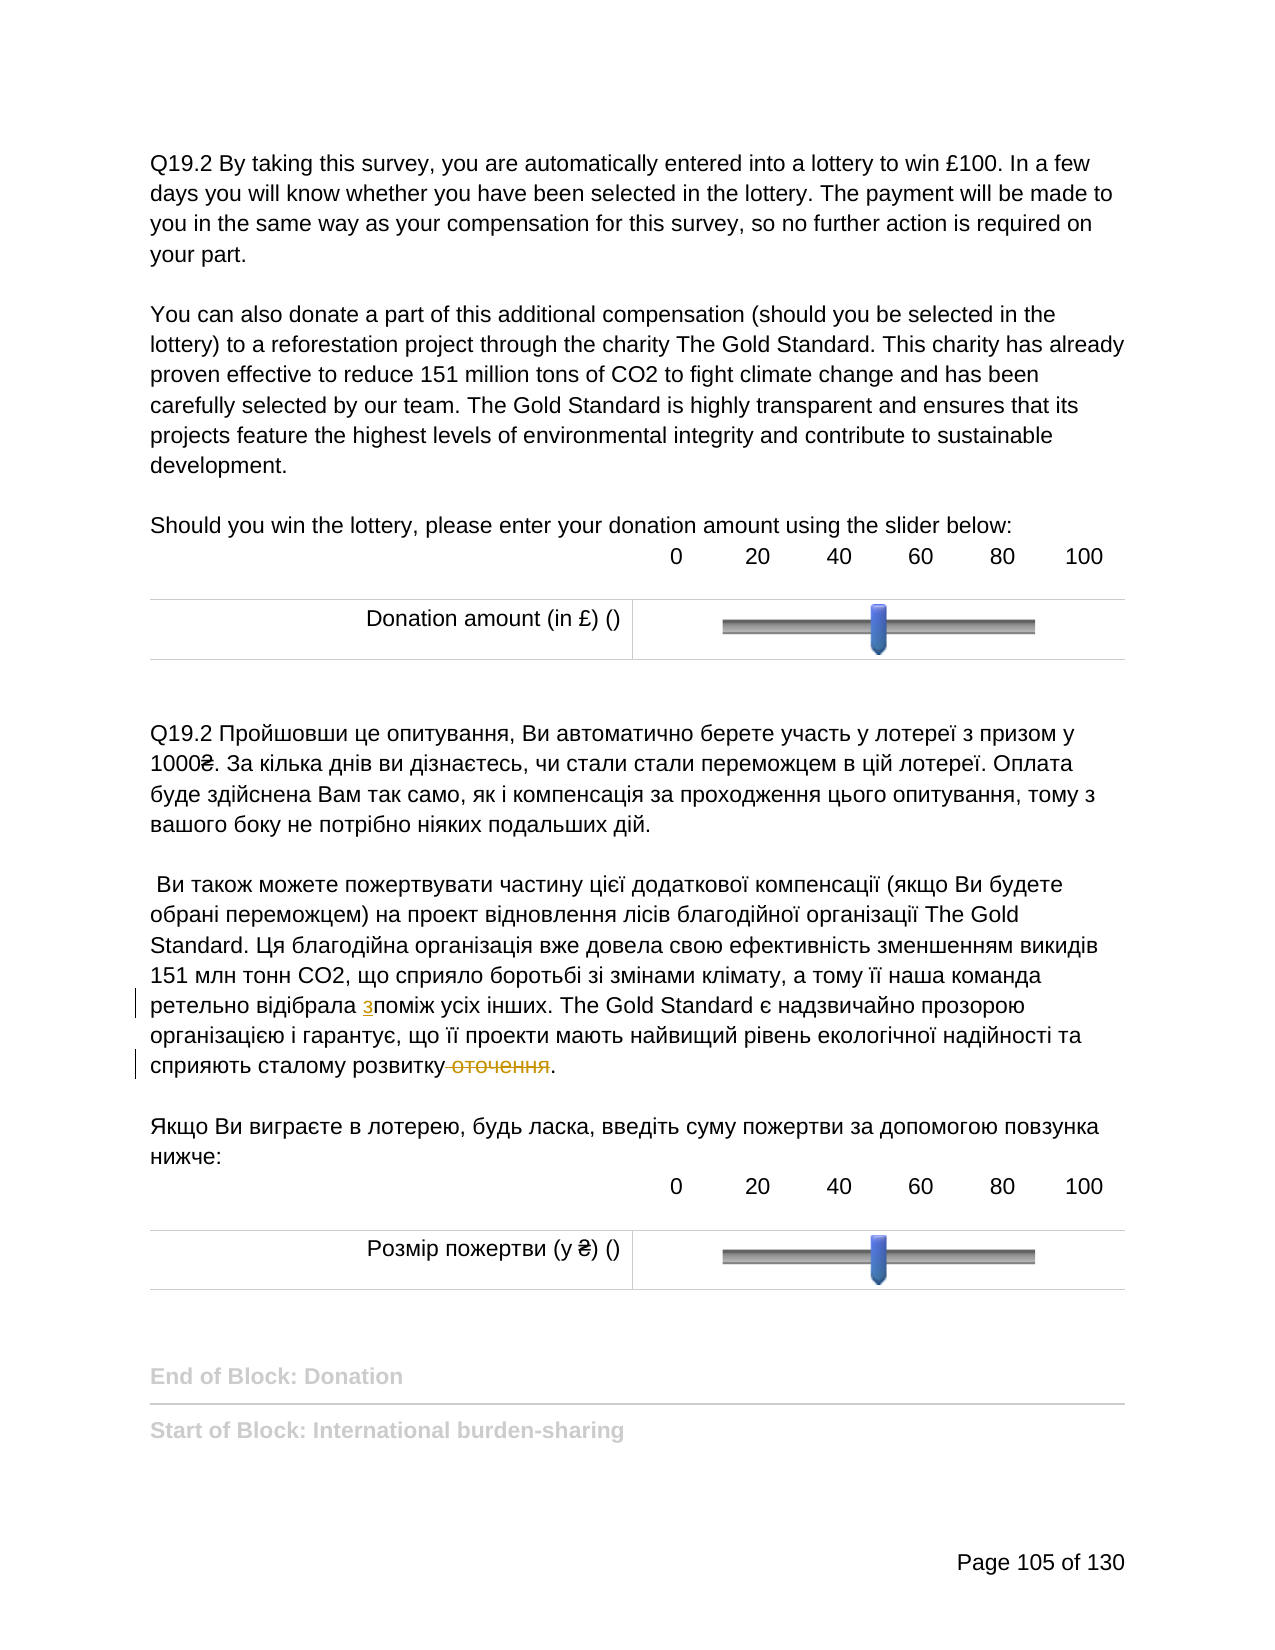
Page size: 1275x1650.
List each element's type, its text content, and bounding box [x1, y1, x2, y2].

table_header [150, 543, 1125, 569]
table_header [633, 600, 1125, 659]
text Start of Block: International burden-sharing [150, 1417, 1125, 1443]
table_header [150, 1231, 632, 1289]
text Q19.2 By taking this survey, you are automatically entered into a lottery to win £100. In a few days you will know whether you have been selected in the lottery. The payment will be made to you in the same way as your compensation for this survey, so no further action is required on your part. You can also donate a part of this additional compensation (should you be selected in the lottery) to a reforestation project through the charity The Gold Standard. This charity has already proven effective to reduce 151 million tons of CO2 to fight climate change and has been carefully selected by our team. The Gold Standard is highly transparent and ensures that its projects feature the highest levels of environmental integrity and contribute to sustainable development. Should you win the lottery, please enter your donation amount using the slider below: [150, 150, 1125, 539]
text End of Block: Donation [150, 1363, 1125, 1389]
picture [722, 604, 1036, 655]
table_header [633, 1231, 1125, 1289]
picture [722, 1235, 1036, 1285]
text Q19.2 Пройшовши це опитування, Ви автоматично берете участь у лотереї з призом у 1000₴. За кілька днів ви дізнаєтесь, чи стали стали переможцем в цій лотереї. Оплата буде здійснена Вам так само, як і компенсація за проходження цього опитування, тому з вашого боку не потрібно ніяких подальших дій. Ви також можете пожертвувати частину цієї додаткової компенсації (якщо Ви будете обрані переможцем) на проект відновлення лісів благодійної організації The Gold Standard. Ця благодійна організація вже довела свою ефективність зменшенням викидів 151 млн тонн CO2, що сприяло боротьбі зі змінами клімату, а тому її наша команда ретельно відібрала поміж усіх інших. The Gold Standard є надзвичайно прозорою організацією і гарантує, що її проекти мають найвищий рівень екологічної надійності та сприяють сталому розвитку. Якщо Ви виграєте в лотерею, будь ласка, введіть суму пожертви за допомогою повзунка нижче: [150, 720, 1125, 1169]
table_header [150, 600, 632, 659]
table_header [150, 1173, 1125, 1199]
